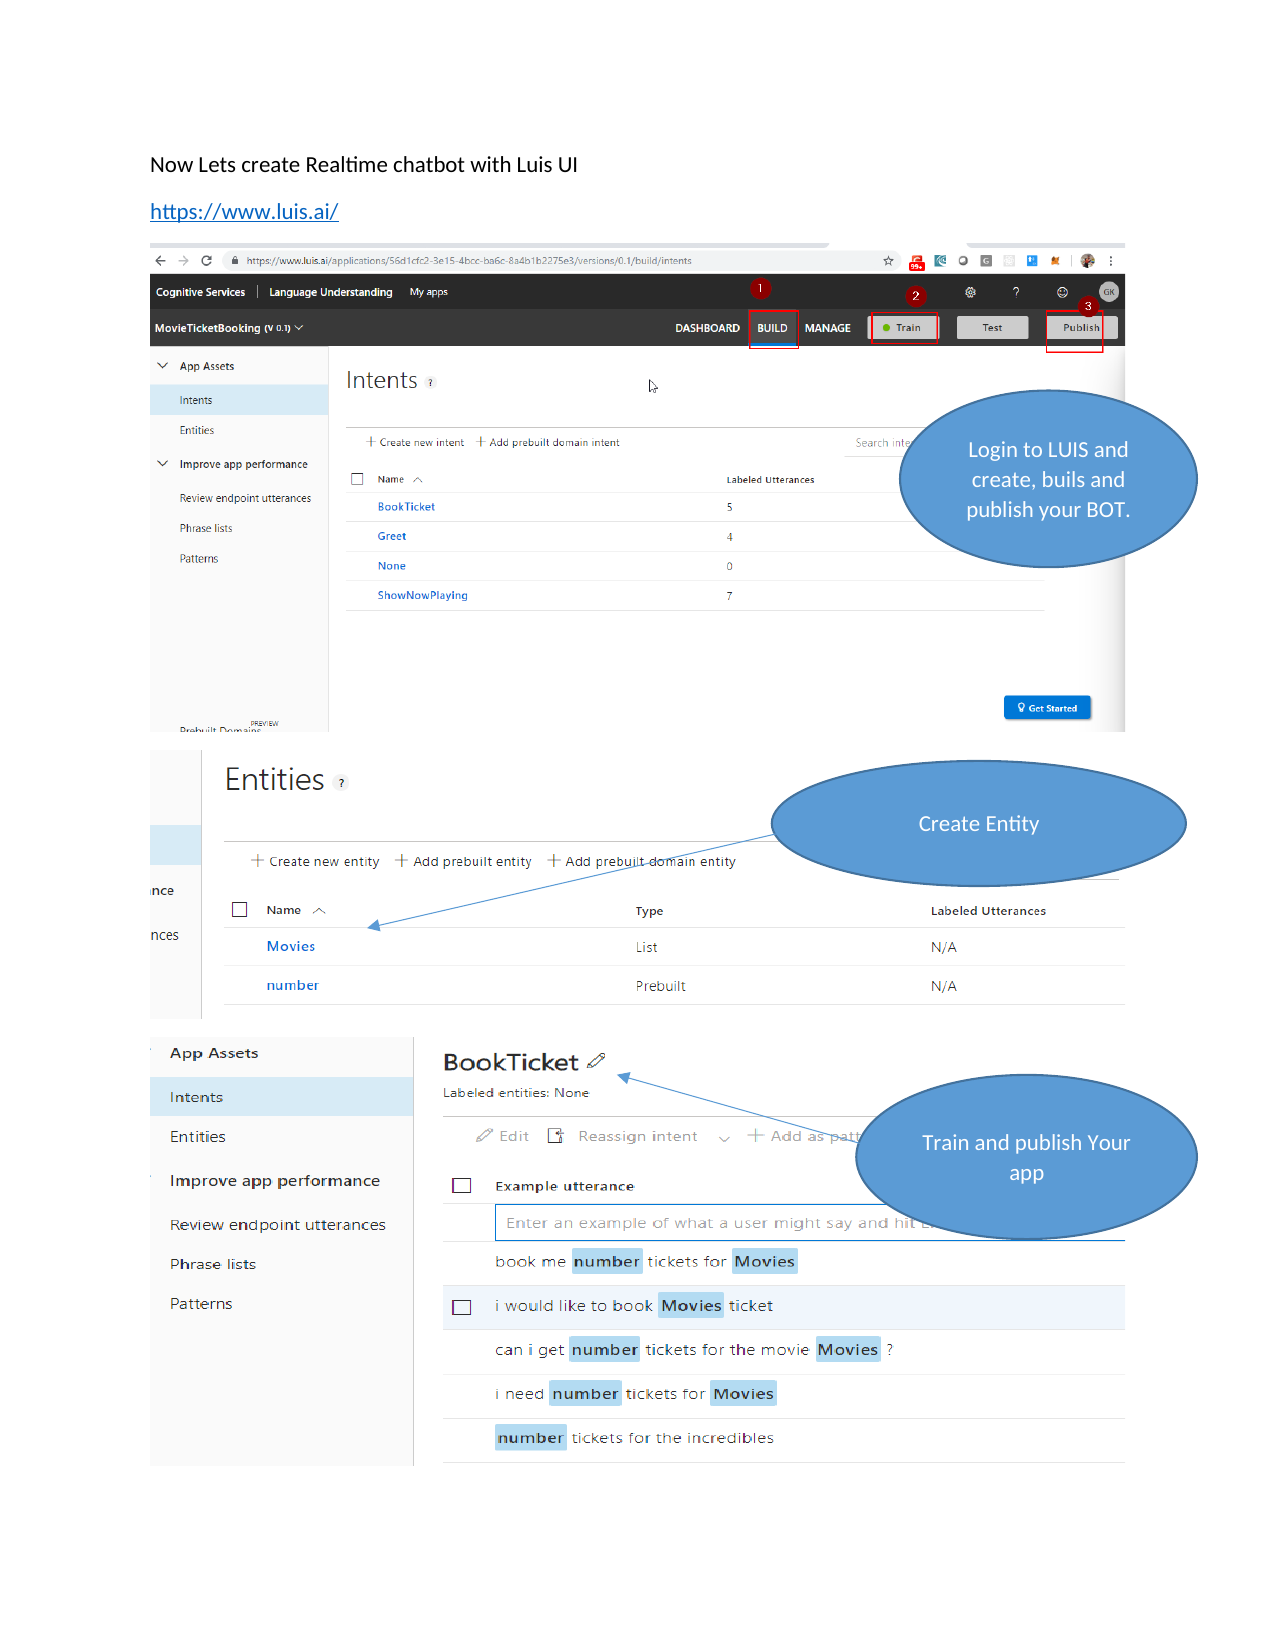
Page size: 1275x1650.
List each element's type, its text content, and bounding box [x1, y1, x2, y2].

picture [150, 243, 1125, 732]
picture [150, 750, 1125, 1019]
text https://www.luis.ai/ [150, 197, 1125, 225]
picture [150, 1037, 1125, 1466]
text Now Lets create Realtime chatbot with Luis UI [150, 150, 1125, 178]
